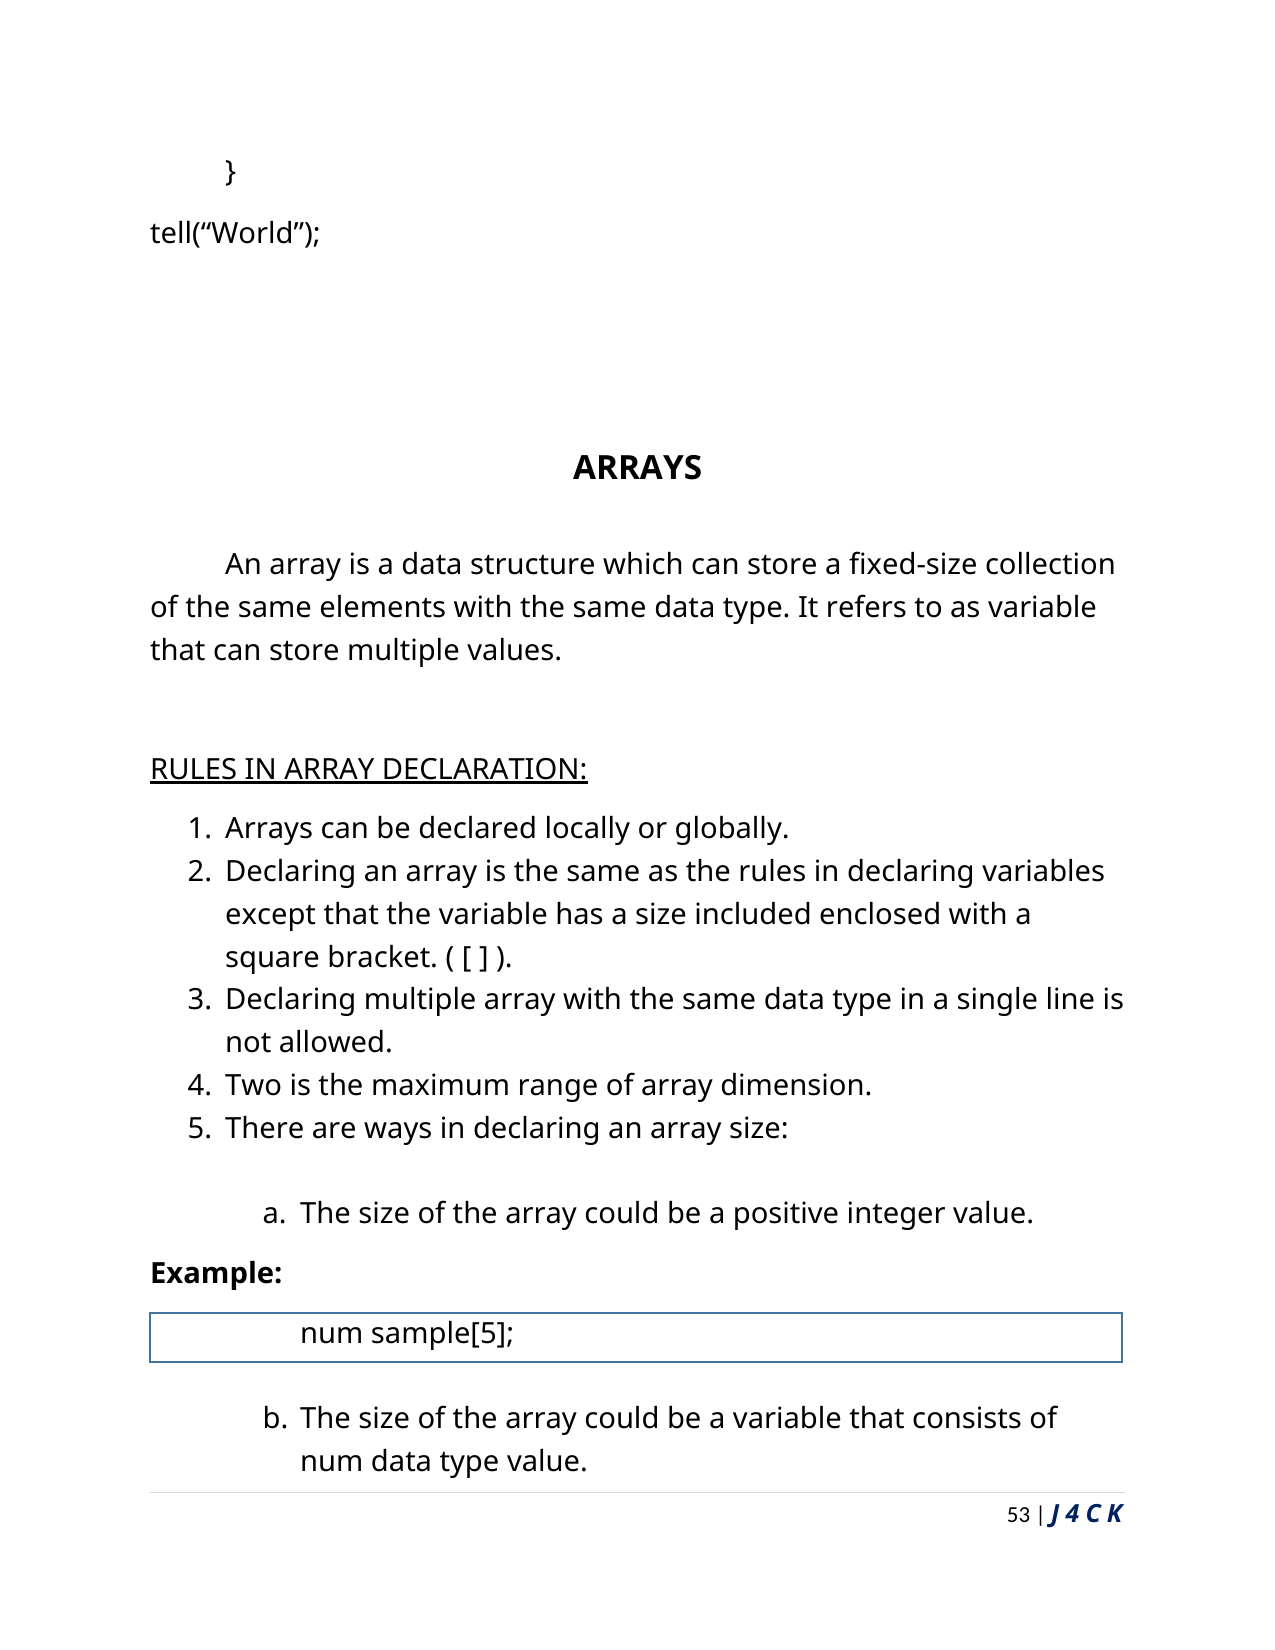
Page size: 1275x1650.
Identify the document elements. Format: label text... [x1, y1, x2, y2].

text Example: [150, 1252, 1125, 1292]
list The size of the array could be a positive integer value. [262, 1193, 1125, 1232]
list Two is the maximum range of array dimension. [187, 1064, 1125, 1104]
subtitle ARRAYS [150, 444, 1125, 489]
list Declaring multiple array with the same data type in a single line is not allowed. [187, 979, 1125, 1061]
list There are ways in declaring an array size: [187, 1107, 1125, 1147]
list Arrays can be declared locally or globally. [187, 807, 1125, 847]
list num sample[5]; [300, 1314, 1121, 1352]
text Rules in Array Declaration: [150, 748, 1125, 788]
text } [150, 150, 1125, 190]
text An array is a data structure which can store a fixed-size collection of the same elements with the same data type. It refers to as variable that can store multiple values. [150, 543, 1125, 669]
list Declaring an array is the same as the rules in declaring variables except that the variable has a size included enclosed with a square bracket. ( [ ] ). [187, 850, 1125, 976]
text tell(“World”); [150, 212, 1125, 252]
list The size of the array could be a variable that consists of num data type value. [262, 1398, 1125, 1480]
